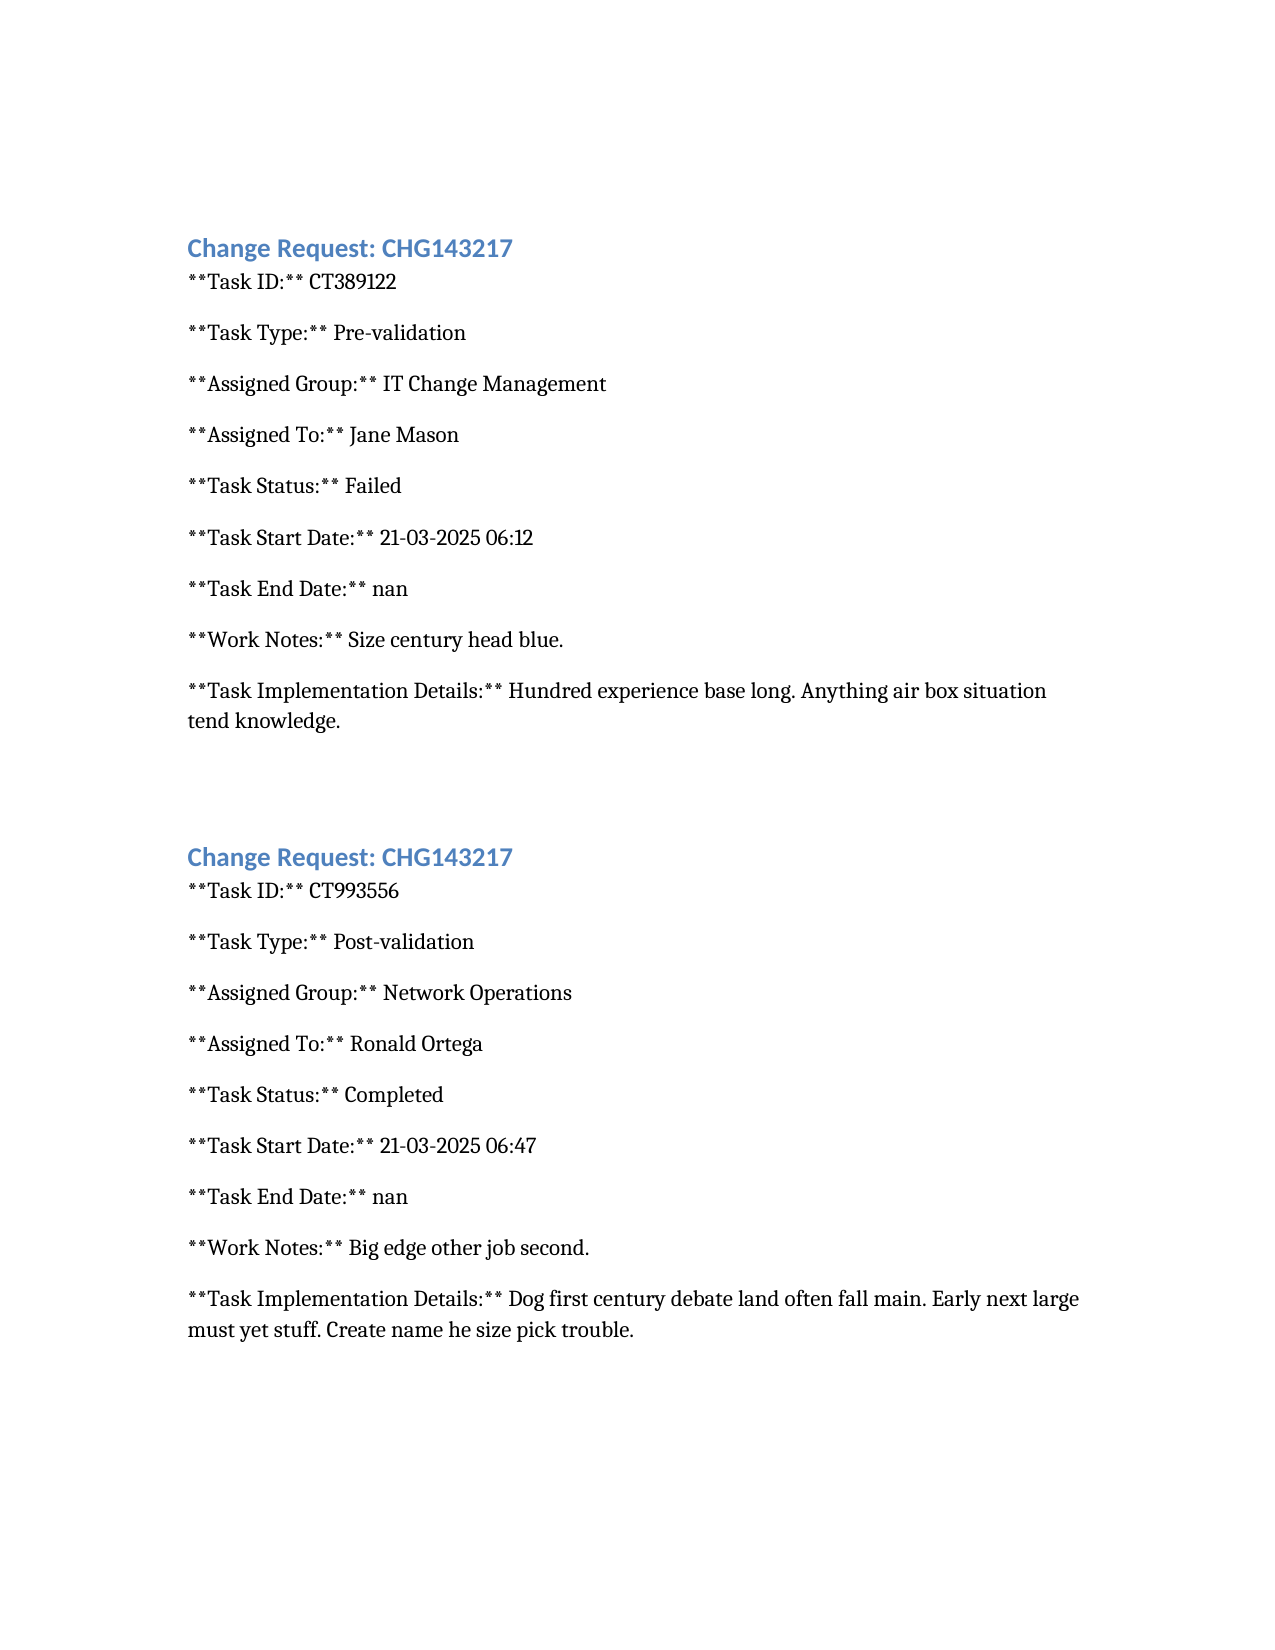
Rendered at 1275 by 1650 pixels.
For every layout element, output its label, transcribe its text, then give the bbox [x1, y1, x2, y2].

text **Task Implementation Details:** Dog first century debate land often fall main. Early next large must yet stuff. Create name he size pick trouble. [187, 1286, 1087, 1343]
text **Assigned Group:** IT Change Management [187, 371, 1087, 398]
text **Task Start Date:** 21-03-2025 06:12 [187, 524, 1087, 551]
text **Task End Date:** nan [187, 575, 1087, 602]
text **Assigned To:** Ronald Ortega [187, 1031, 1087, 1057]
text **Task End Date:** nan [187, 1184, 1087, 1211]
text **Task Implementation Details:** Hundred experience base long. Anything air box situation tend knowledge. [187, 677, 1087, 734]
text **Task Status:** Completed [187, 1082, 1087, 1108]
text **Task Type:** Post-validation [187, 929, 1087, 955]
text **Task ID:** CT389122 [187, 269, 1087, 296]
text **Assigned To:** Jane Mason [187, 422, 1087, 449]
text **Assigned Group:** Network Operations [187, 980, 1087, 1006]
text **Task Status:** Failed [187, 473, 1087, 500]
text **Task Start Date:** 21-03-2025 06:47 [187, 1133, 1087, 1159]
text **Task Type:** Pre-validation [187, 320, 1087, 347]
subtitle Change Request: CHG143217 [187, 840, 1087, 873]
text **Work Notes:** Size century head blue. [187, 626, 1087, 653]
text **Task ID:** CT993556 [187, 878, 1087, 904]
subtitle Change Request: CHG143217 [187, 231, 1087, 264]
text **Work Notes:** Big edge other job second. [187, 1235, 1087, 1262]
